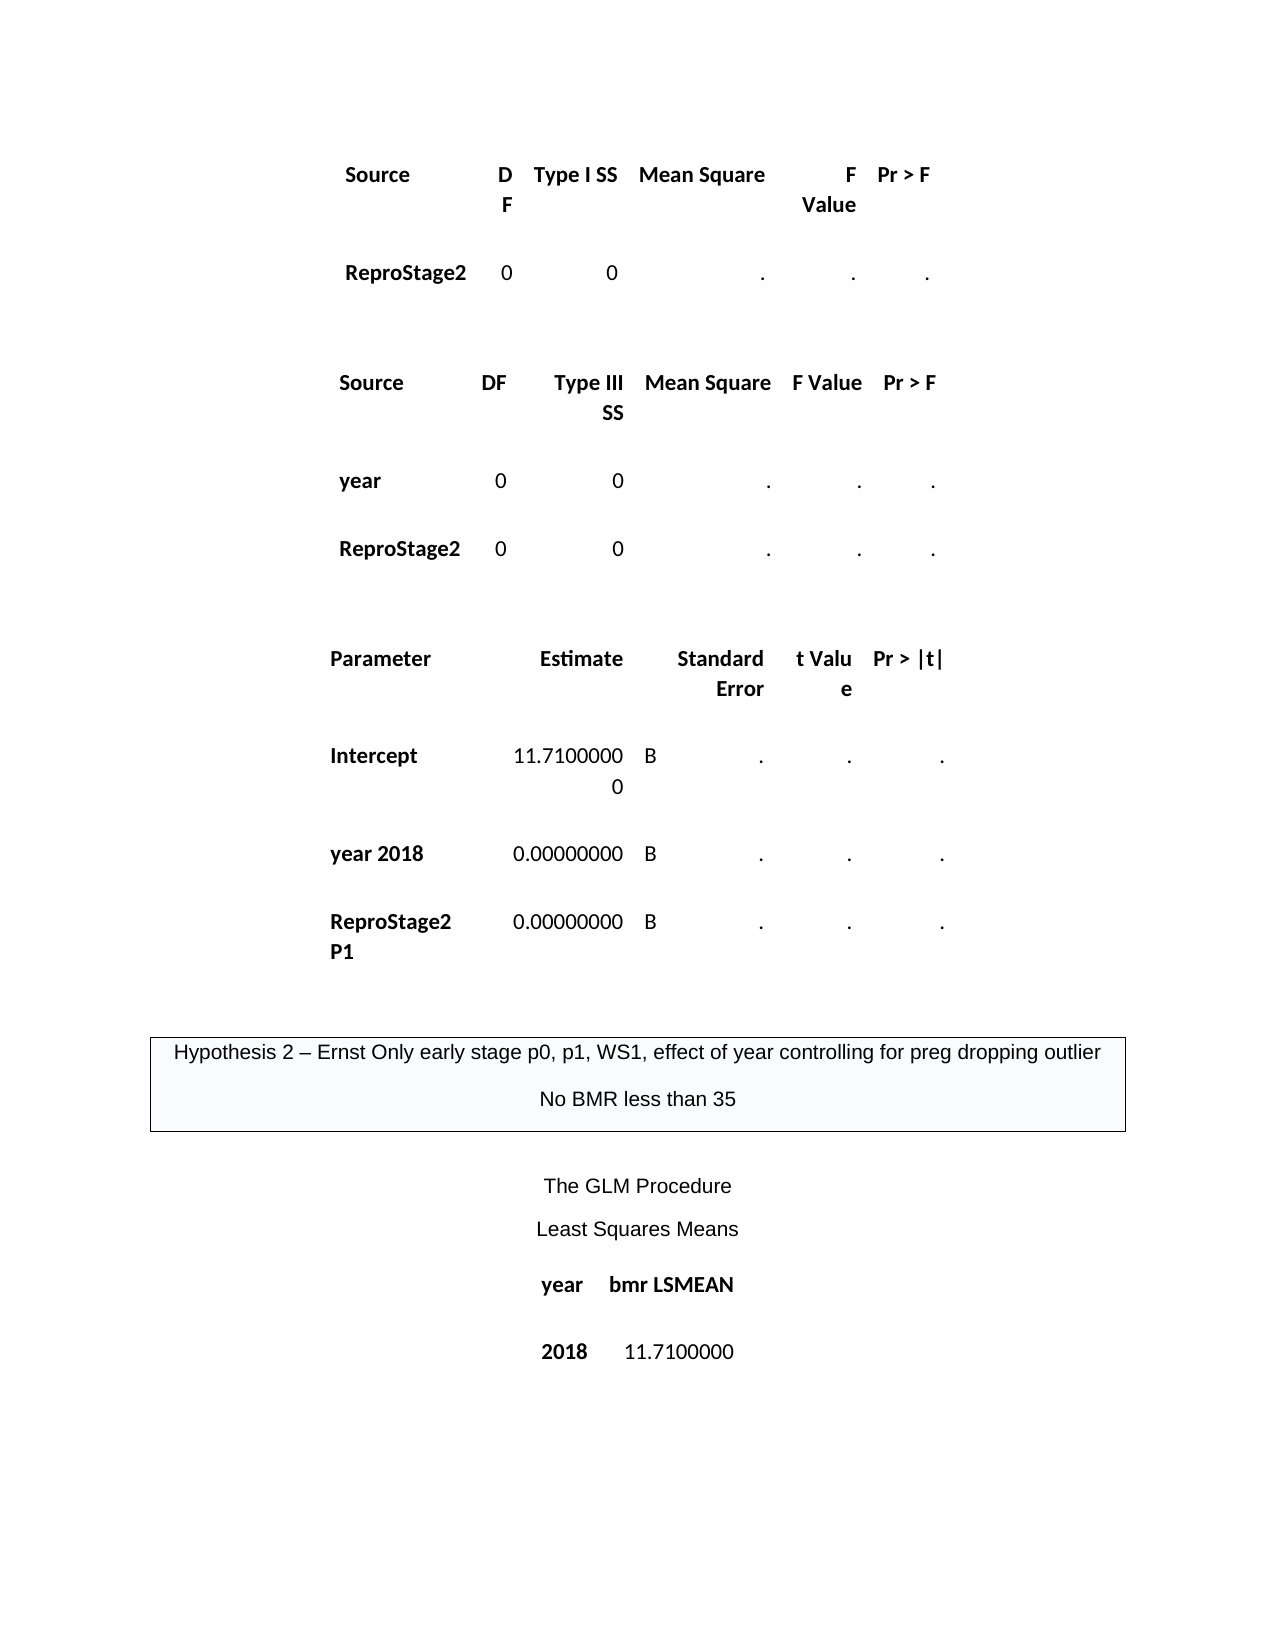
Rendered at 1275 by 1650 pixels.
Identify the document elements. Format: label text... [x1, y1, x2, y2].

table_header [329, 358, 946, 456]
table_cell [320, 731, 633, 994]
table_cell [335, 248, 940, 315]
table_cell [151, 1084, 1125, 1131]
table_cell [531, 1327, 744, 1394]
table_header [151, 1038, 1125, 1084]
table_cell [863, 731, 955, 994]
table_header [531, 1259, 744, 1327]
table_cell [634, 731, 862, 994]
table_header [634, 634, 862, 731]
text Least Squares Means [150, 1217, 1125, 1241]
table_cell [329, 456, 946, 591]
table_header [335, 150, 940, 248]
text The GLM Procedure [150, 1174, 1125, 1198]
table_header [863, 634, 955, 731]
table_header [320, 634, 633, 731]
